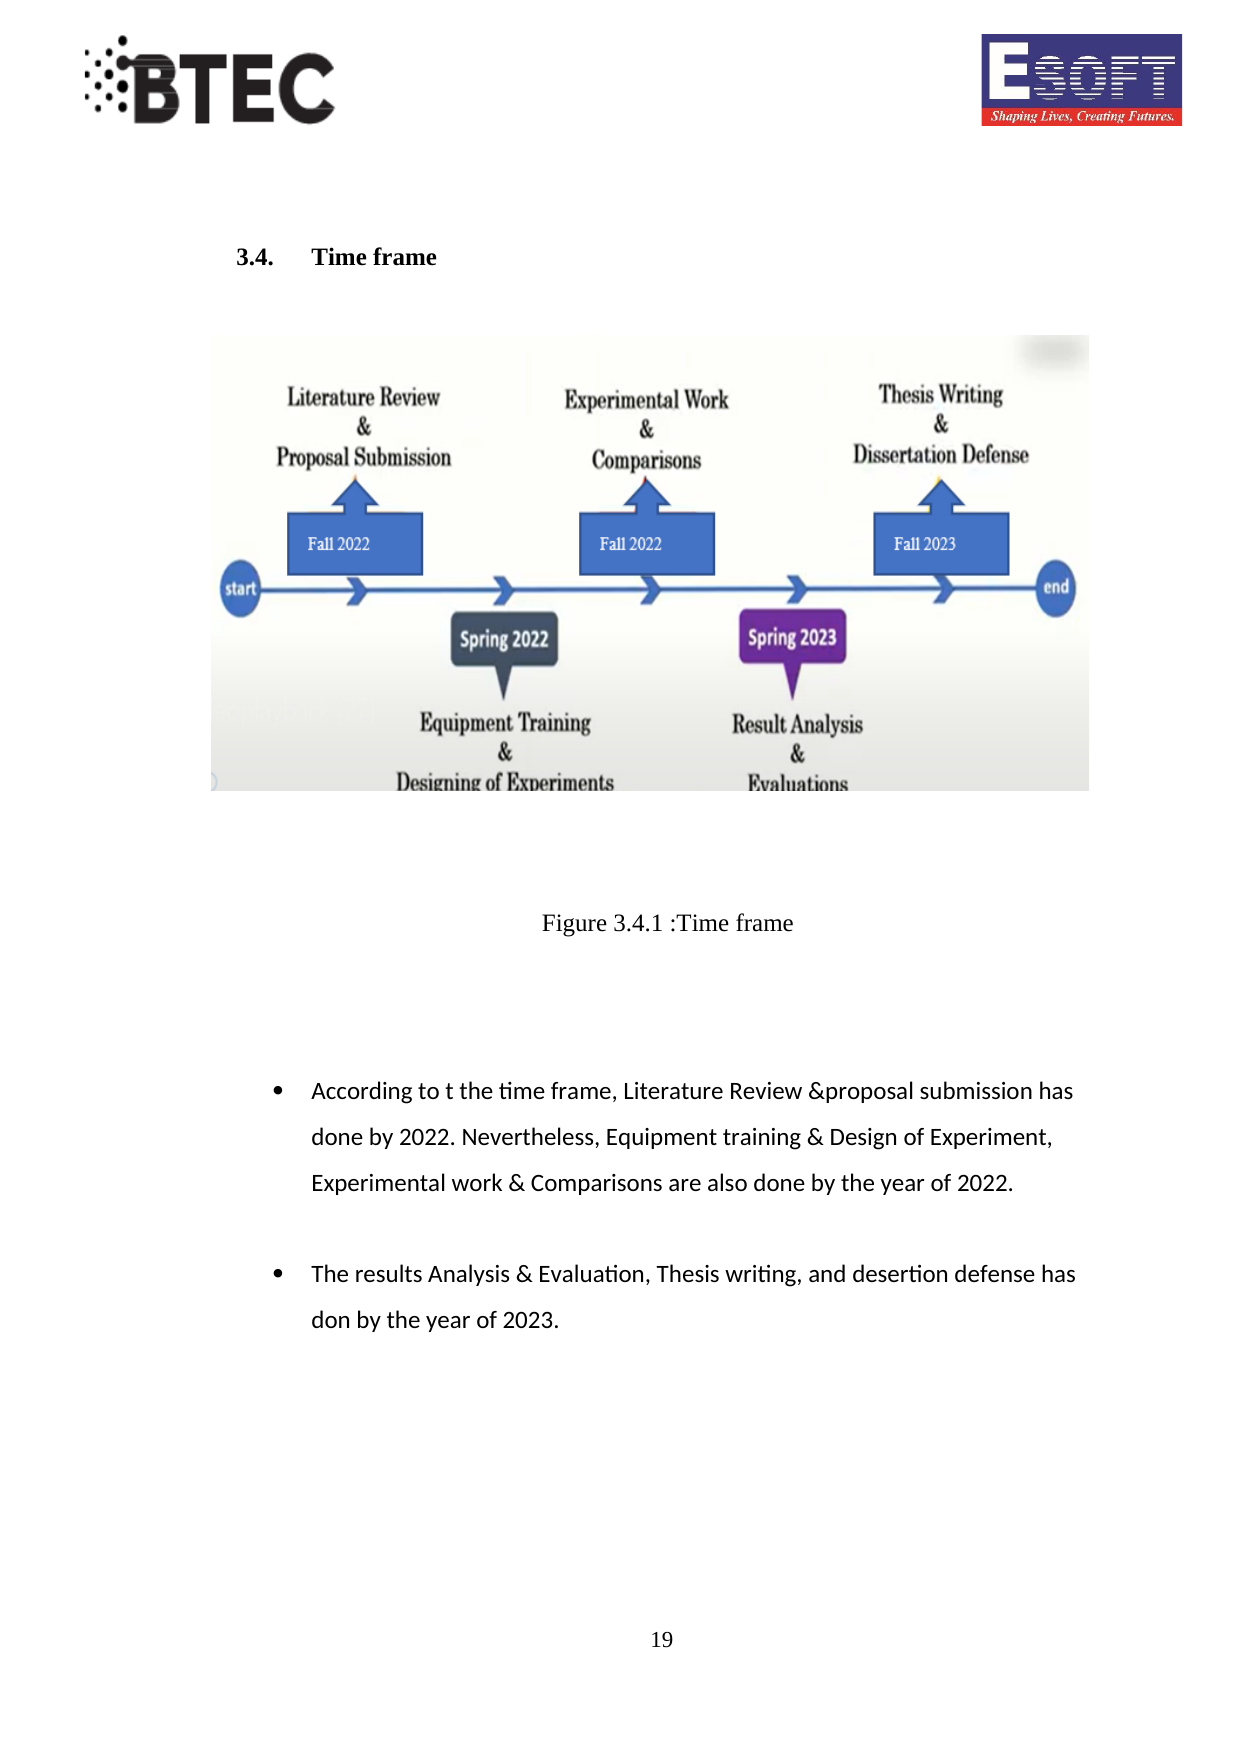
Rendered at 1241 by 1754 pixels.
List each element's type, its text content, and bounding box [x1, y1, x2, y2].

picture [84, 34, 337, 127]
list According to t the time frame, Literature Review &proposal submission has done by 2022. Nevertheless, Equipment training & Design of Experiment, Experimental work & Comparisons are also done by the year of 2022. [274, 1075, 1099, 1197]
picture [981, 34, 1183, 126]
text Figure 3.4.1 :Time frame [236, 908, 1099, 937]
subtitle Time frame [236, 242, 1062, 271]
picture [211, 335, 1089, 791]
list The results Analysis & Evaluation, Thesis writing, and desertion defense has don by the year of 2023. [274, 1258, 1099, 1334]
